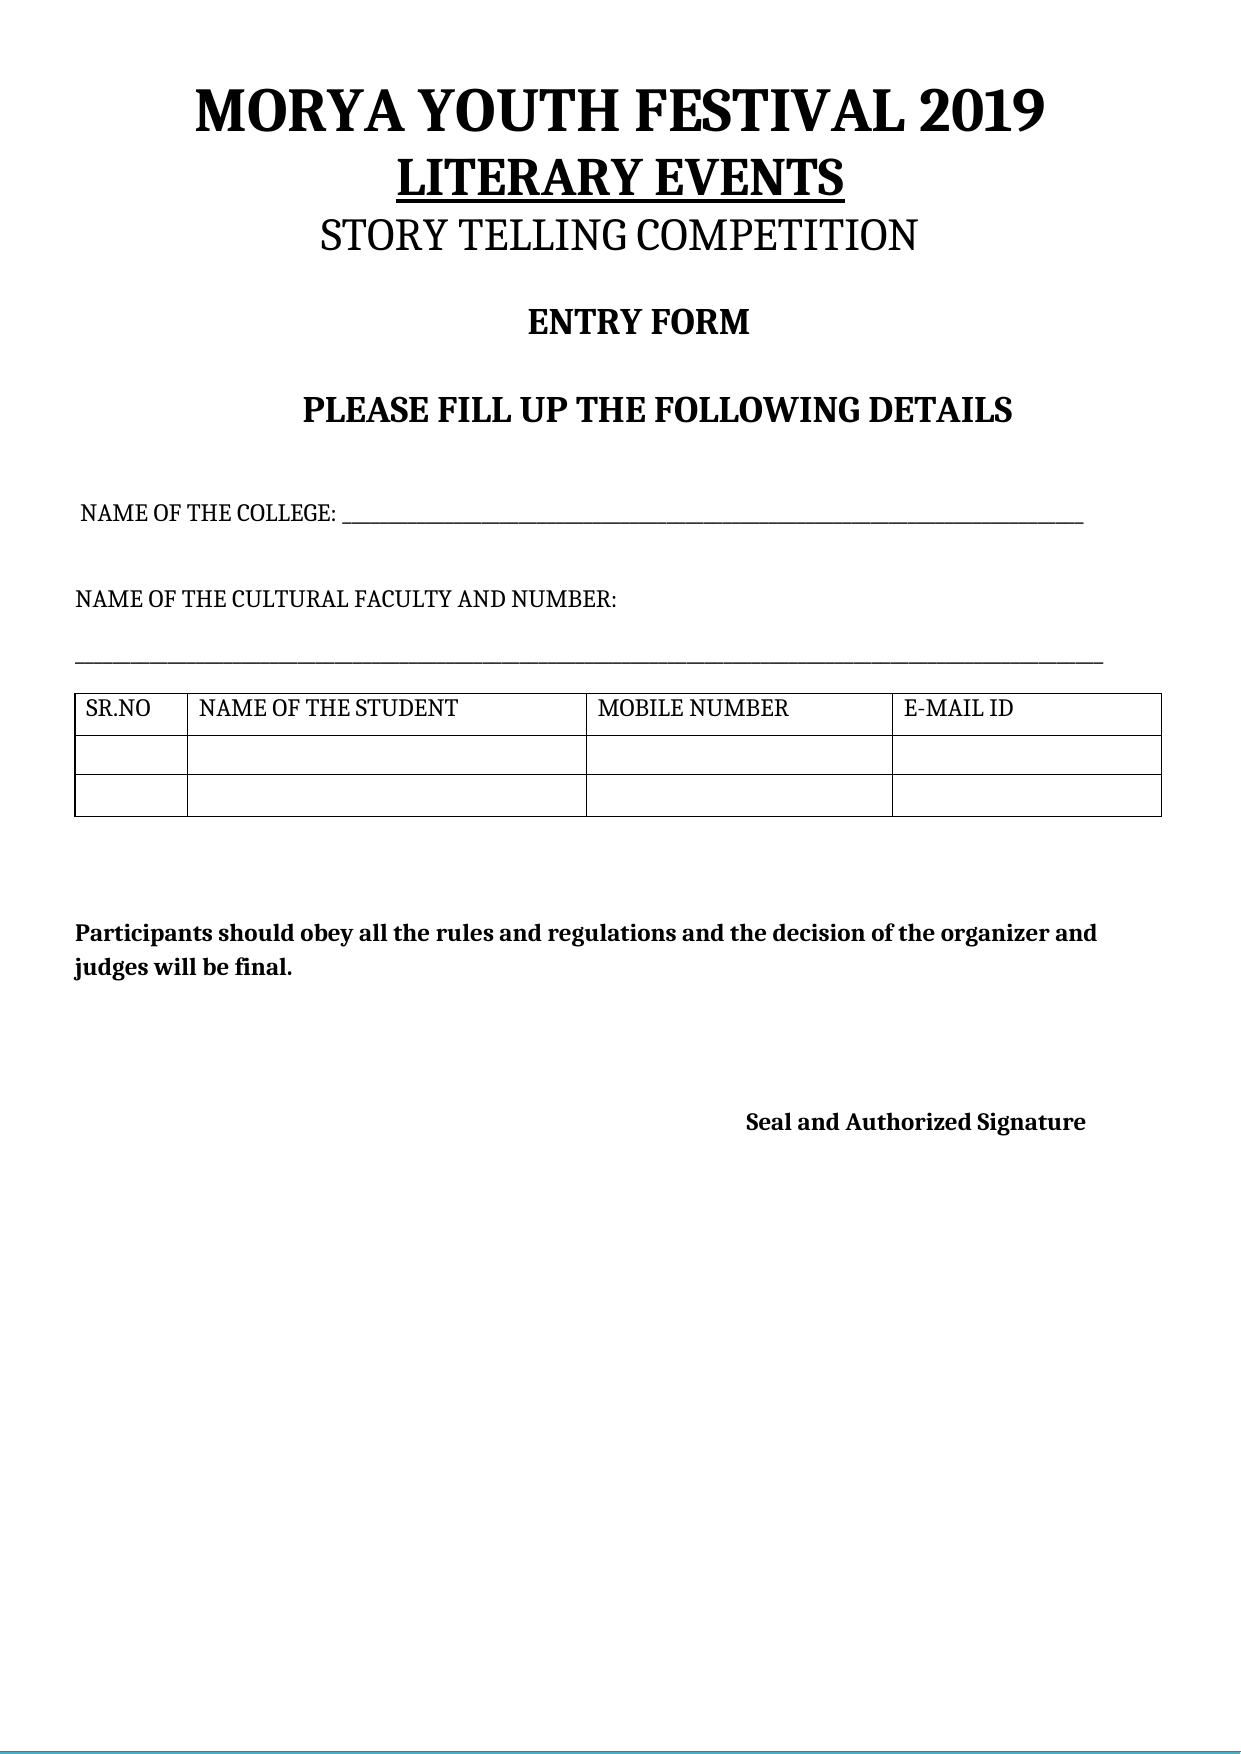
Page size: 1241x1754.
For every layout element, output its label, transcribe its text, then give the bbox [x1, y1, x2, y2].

table_header NAME OF THE STUDENT [188, 694, 586, 735]
table_cell [587, 736, 892, 774]
text MORYA YOUTH FESTIVAL 2019 [75, 75, 1165, 147]
text Participants should obey all the rules and regulations and the decision of the organizer and judges will be final. [75, 919, 1165, 981]
text NAME OF THE CULTURAL FACULTY AND NUMBER: [75, 585, 1165, 614]
text STORY TELLING COMPETITION [75, 209, 1165, 262]
text Seal and Authorized Signature [75, 1108, 1165, 1137]
text _______________________________________________________________________________________________________________ [75, 639, 1165, 668]
table_cell [188, 775, 586, 816]
table_cell [893, 736, 1161, 774]
text LITERARY EVENTS [75, 147, 1165, 209]
table_cell [188, 736, 586, 774]
table_header E-MAIL ID [893, 694, 1161, 735]
table_cell [587, 775, 892, 816]
list PLEASE FILL UP THE FOLLOWING DETAILS [150, 388, 1165, 432]
table_cell [76, 775, 187, 816]
table_header SR.NO [76, 694, 187, 735]
text ENTRY FORM [112, 300, 1165, 343]
table_cell [76, 736, 187, 774]
table_cell [893, 775, 1161, 816]
text NAME OF THE COLLEGE: ________________________________________________________________________________ [75, 498, 1165, 527]
table_header MOBILE NUMBER [587, 694, 892, 735]
